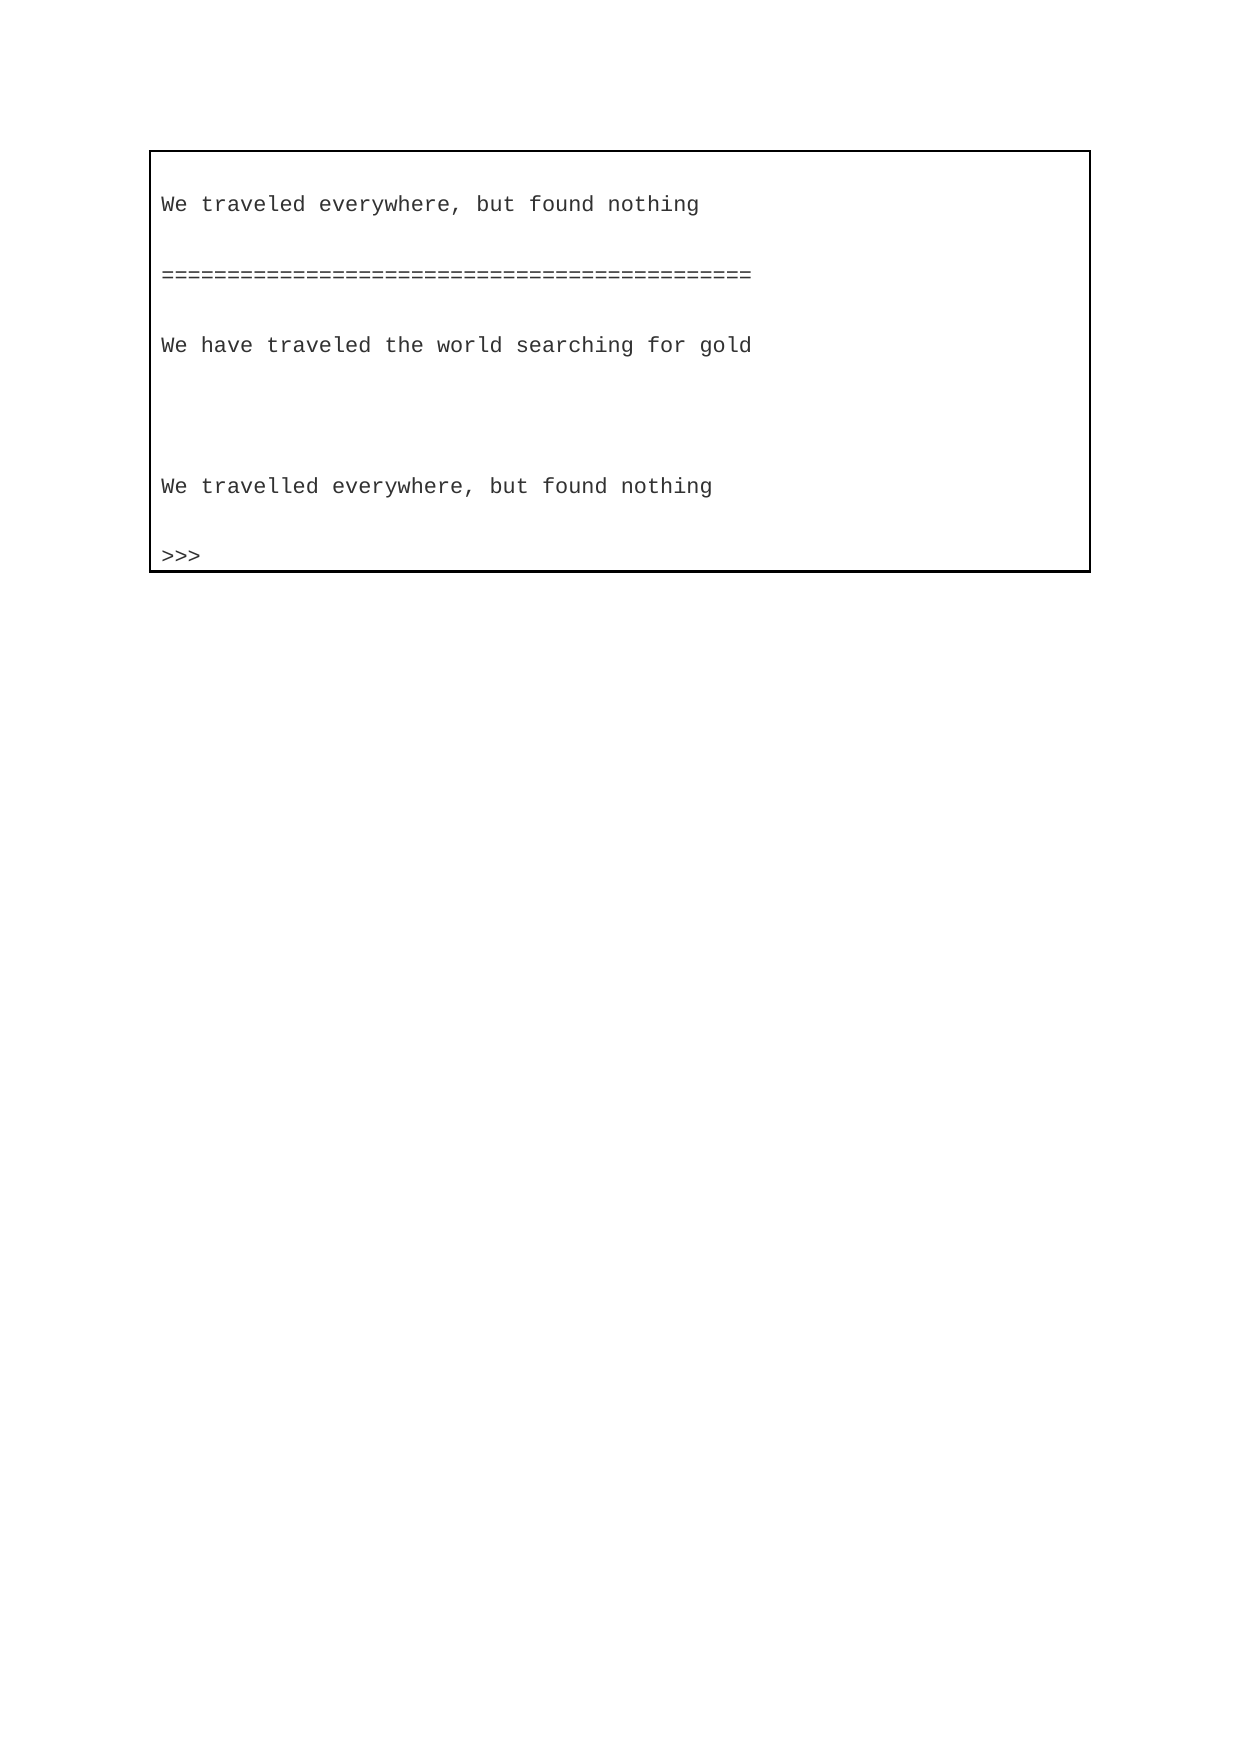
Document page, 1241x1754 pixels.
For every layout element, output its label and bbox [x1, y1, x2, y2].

table_header [151, 152, 1089, 570]
